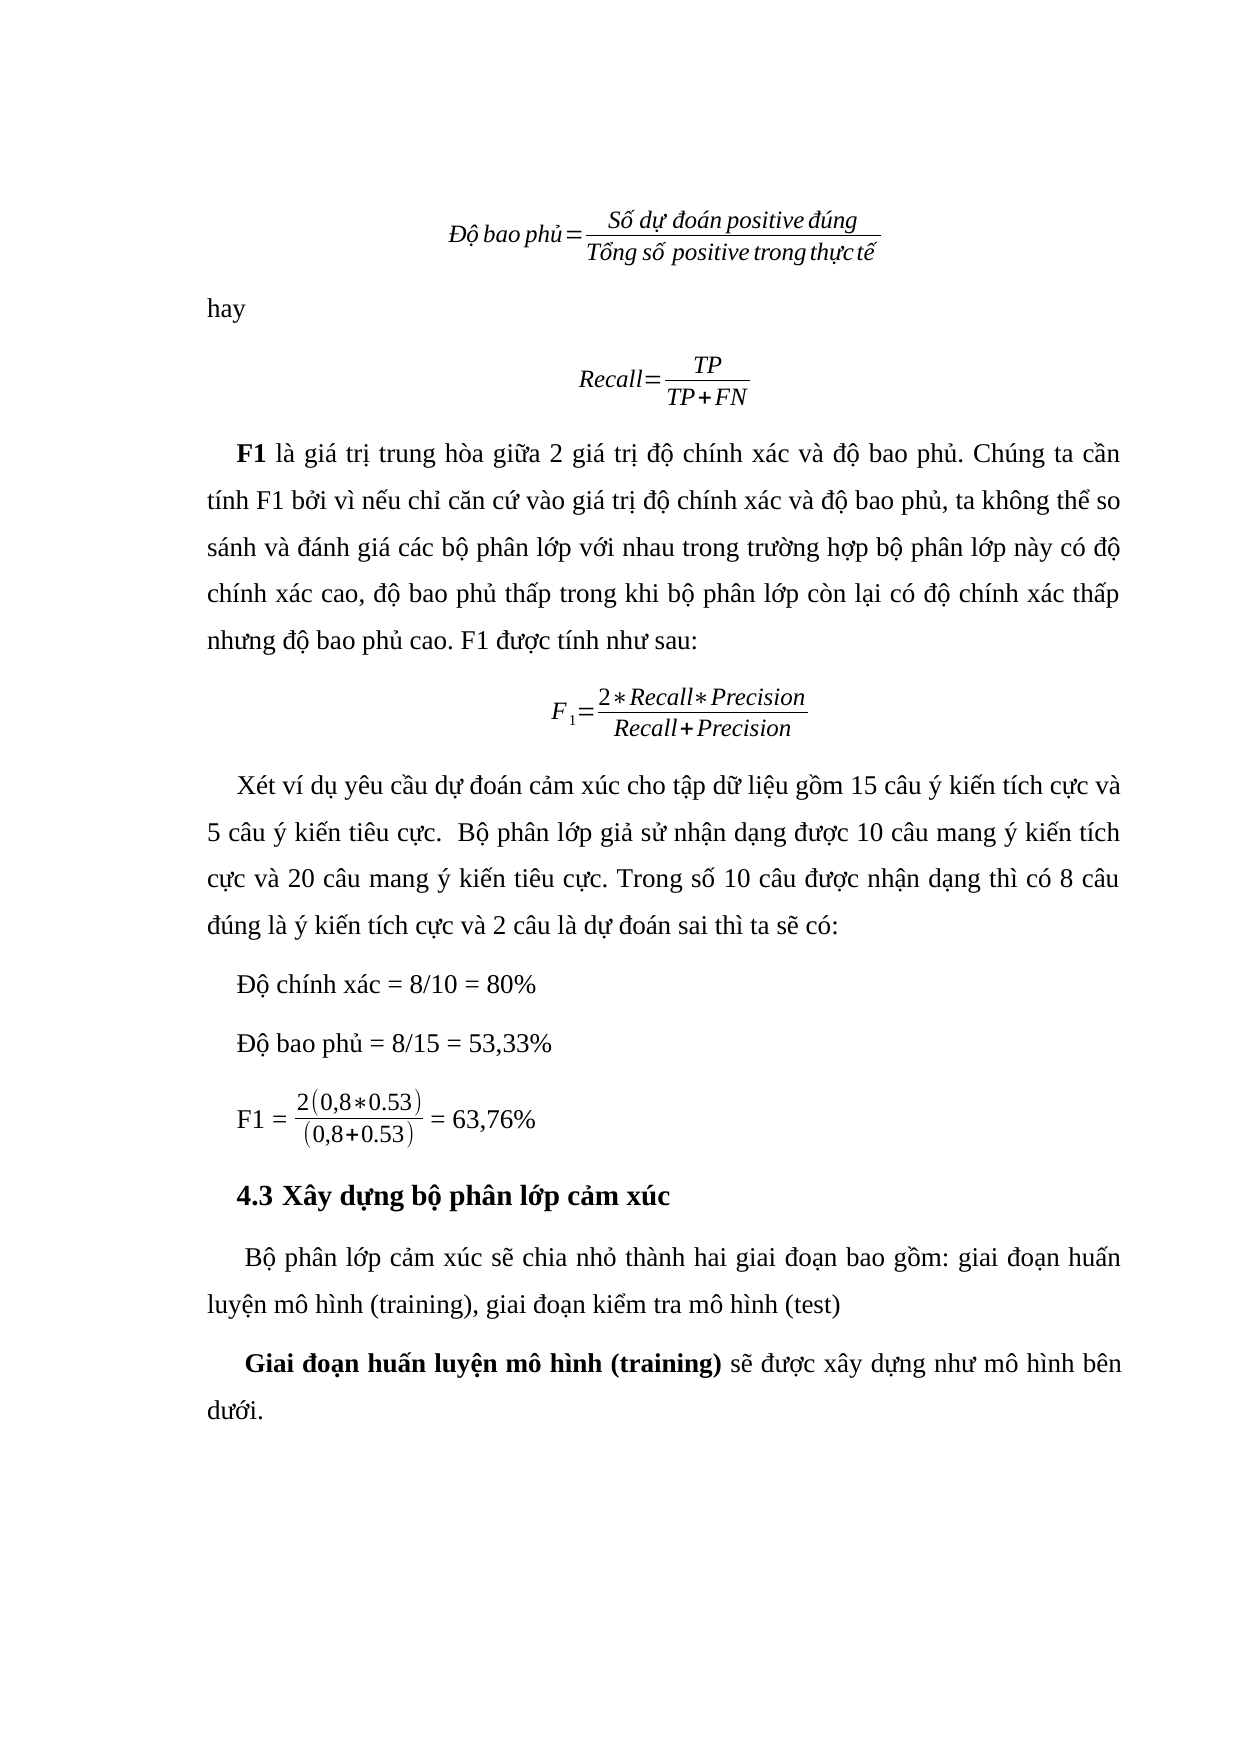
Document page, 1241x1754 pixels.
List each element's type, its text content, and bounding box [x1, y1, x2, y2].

text hay [207, 293, 1122, 324]
text F1 = = 63,76% [207, 1087, 1122, 1150]
text Độ chính xác = 8/10 = 80% [207, 968, 1122, 999]
text Độ bao phủ = 8/15 = 53,33% [207, 1028, 1122, 1059]
text Bộ phân lớp cảm xúc sẽ chia nhỏ thành hai giai đoạn bao gồm: giai đoạn huấn luyện mô hình (training), giai đoạn kiểm tra mô hình (test) [207, 1241, 1122, 1319]
text Giai đoạn huấn luyện mô hình (training) sẽ được xây dựng như mô hình bên dưới. [207, 1347, 1122, 1425]
text Xét ví dụ yêu cầu dự đoán cảm xúc cho tập dữ liệu gồm 15 câu ý kiến tích cực và 5 câu ý kiến tiêu cực. Bộ phân lớp giả sử nhận dạng được 10 câu mang ý kiến tích cực và 20 câu mang ý kiến tiêu cực. Trong số 10 câu được nhận dạng thì có 8 câu đúng là ý kiến tích cực và 2 câu là dự đoán sai thì ta sẽ có: [207, 769, 1122, 940]
text F1 là giá trị trung hòa giữa 2 giá trị độ chính xác và độ bao phủ. Chúng ta cần tính F1 bởi vì nếu chỉ căn cứ vào giá trị độ chính xác và độ bao phủ, ta không thể so sánh và đánh giá các bộ phân lớp với nhau trong trường hợp bộ phân lớp này có độ chính xác cao, độ bao phủ thấp trong khi bộ phân lớp còn lại có độ chính xác thấp nhưng độ bao phủ cao. F1 được tính như sau: [207, 438, 1122, 655]
subtitle Xây dựng bộ phân lớp cảm xúc [207, 1178, 1122, 1212]
